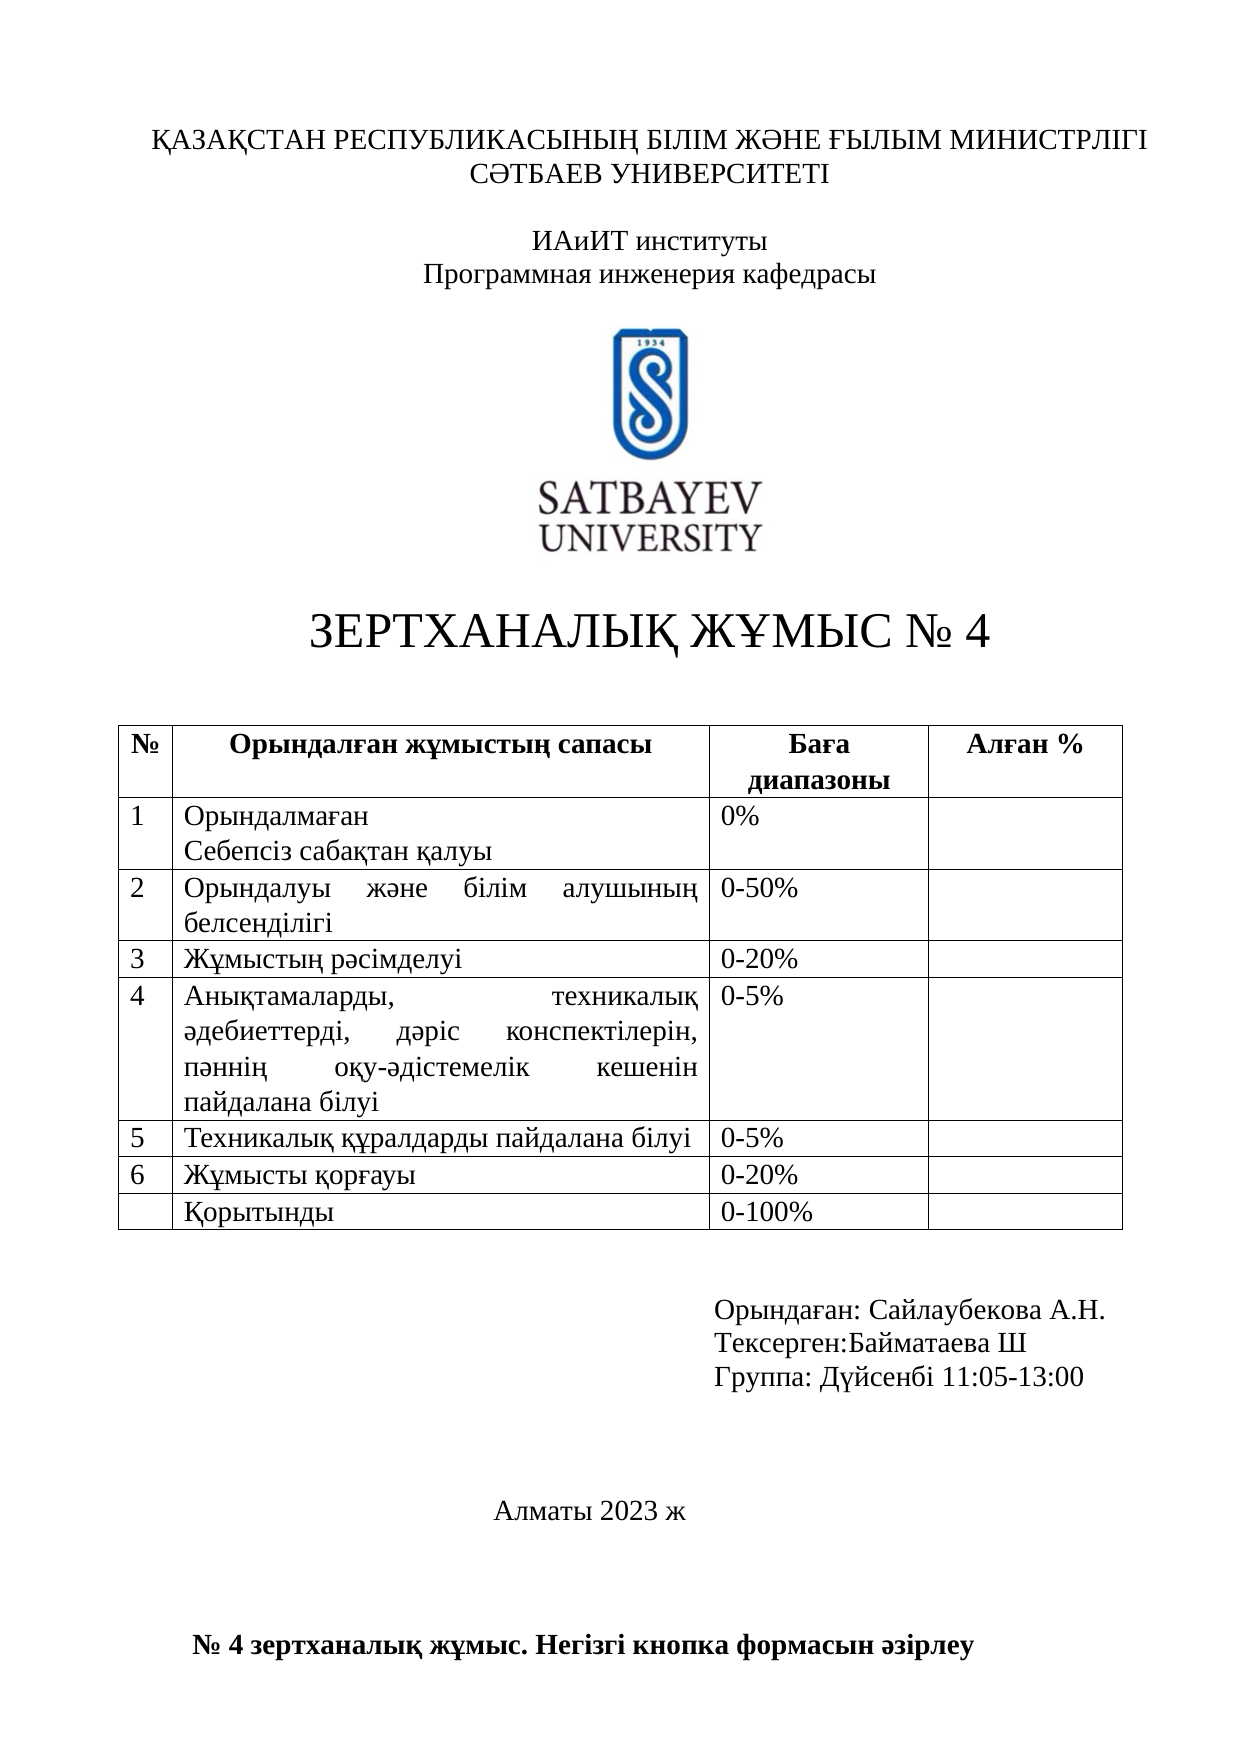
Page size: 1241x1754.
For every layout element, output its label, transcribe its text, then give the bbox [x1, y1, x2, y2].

table_cell Қорытынды [173, 1194, 709, 1229]
table_cell 0% [710, 798, 928, 869]
table_cell 6 [119, 1157, 172, 1193]
table_header № [119, 726, 172, 797]
table_header Орындалған жұмыстың сапасы [173, 726, 709, 797]
text Алматы 2023 ж [493, 1493, 1181, 1527]
table_cell Жұмысты қорғауы [173, 1157, 709, 1193]
table_cell [929, 1194, 1122, 1229]
table_cell 0-5% [710, 978, 928, 1119]
table_cell Орындалуы және білім алушының белсенділігі [173, 870, 709, 940]
text Группа: Дүйсенбі 11:05-13:00 [118, 1359, 1181, 1392]
table_cell [929, 798, 1122, 869]
text № 4 зертханалық жұмыс. Негізгі кнопка формасын әзірлеу [118, 1627, 1181, 1661]
picture [501, 323, 799, 568]
table_cell 0-100% [710, 1194, 928, 1229]
text Тексерген:Байматаева Ш [118, 1325, 1181, 1359]
table_cell 5 [119, 1121, 172, 1156]
table_cell 0-5% [710, 1121, 928, 1156]
table_cell [929, 941, 1122, 977]
table_cell Анықтамаларды, техникалық әдебиеттерді, дәріс конспектілерін, пәннің оқу-әдістемелік кешенін пайдалана білуі [173, 978, 709, 1119]
table_cell 1 [119, 798, 172, 869]
table_cell 0-20% [710, 1157, 928, 1193]
text Программная инженерия кафедрасы [118, 256, 1181, 290]
table_cell [929, 1121, 1122, 1156]
table_header Баға диапазоны [710, 726, 928, 797]
table_cell [929, 978, 1122, 1119]
text Орындаған: Сайлаубекова А.Н. [118, 1292, 1181, 1325]
table_cell 0-20% [710, 941, 928, 977]
text ЗЕРТХАНАЛЫҚ ЖҰМЫС № 4 [118, 601, 1181, 658]
table_cell 2 [119, 870, 172, 940]
text ИАиИТ институты [118, 223, 1181, 256]
table_cell 4 [119, 978, 172, 1119]
table_cell [929, 1157, 1122, 1193]
table_cell Техникалық құралдарды пайдалана білуі [173, 1121, 709, 1156]
table_cell [119, 1194, 172, 1229]
table_cell Орындалмаған Себепсіз сабақтан қалуы [173, 798, 709, 869]
table_cell [929, 870, 1122, 940]
text ҚАЗАҚСТАН РЕСПУБЛИКАСЫНЫҢ БІЛІМ ЖӘНЕ ҒЫЛЫМ МИНИСТРЛІГІ [118, 122, 1181, 156]
table_header Алған % [929, 726, 1122, 797]
text СӘТБАЕВ УНИВЕРСИТЕТІ [118, 156, 1181, 189]
table_cell 3 [119, 941, 172, 977]
table_cell Жұмыстың рәсімделуі [173, 941, 709, 977]
table_cell 0-50% [710, 870, 928, 940]
